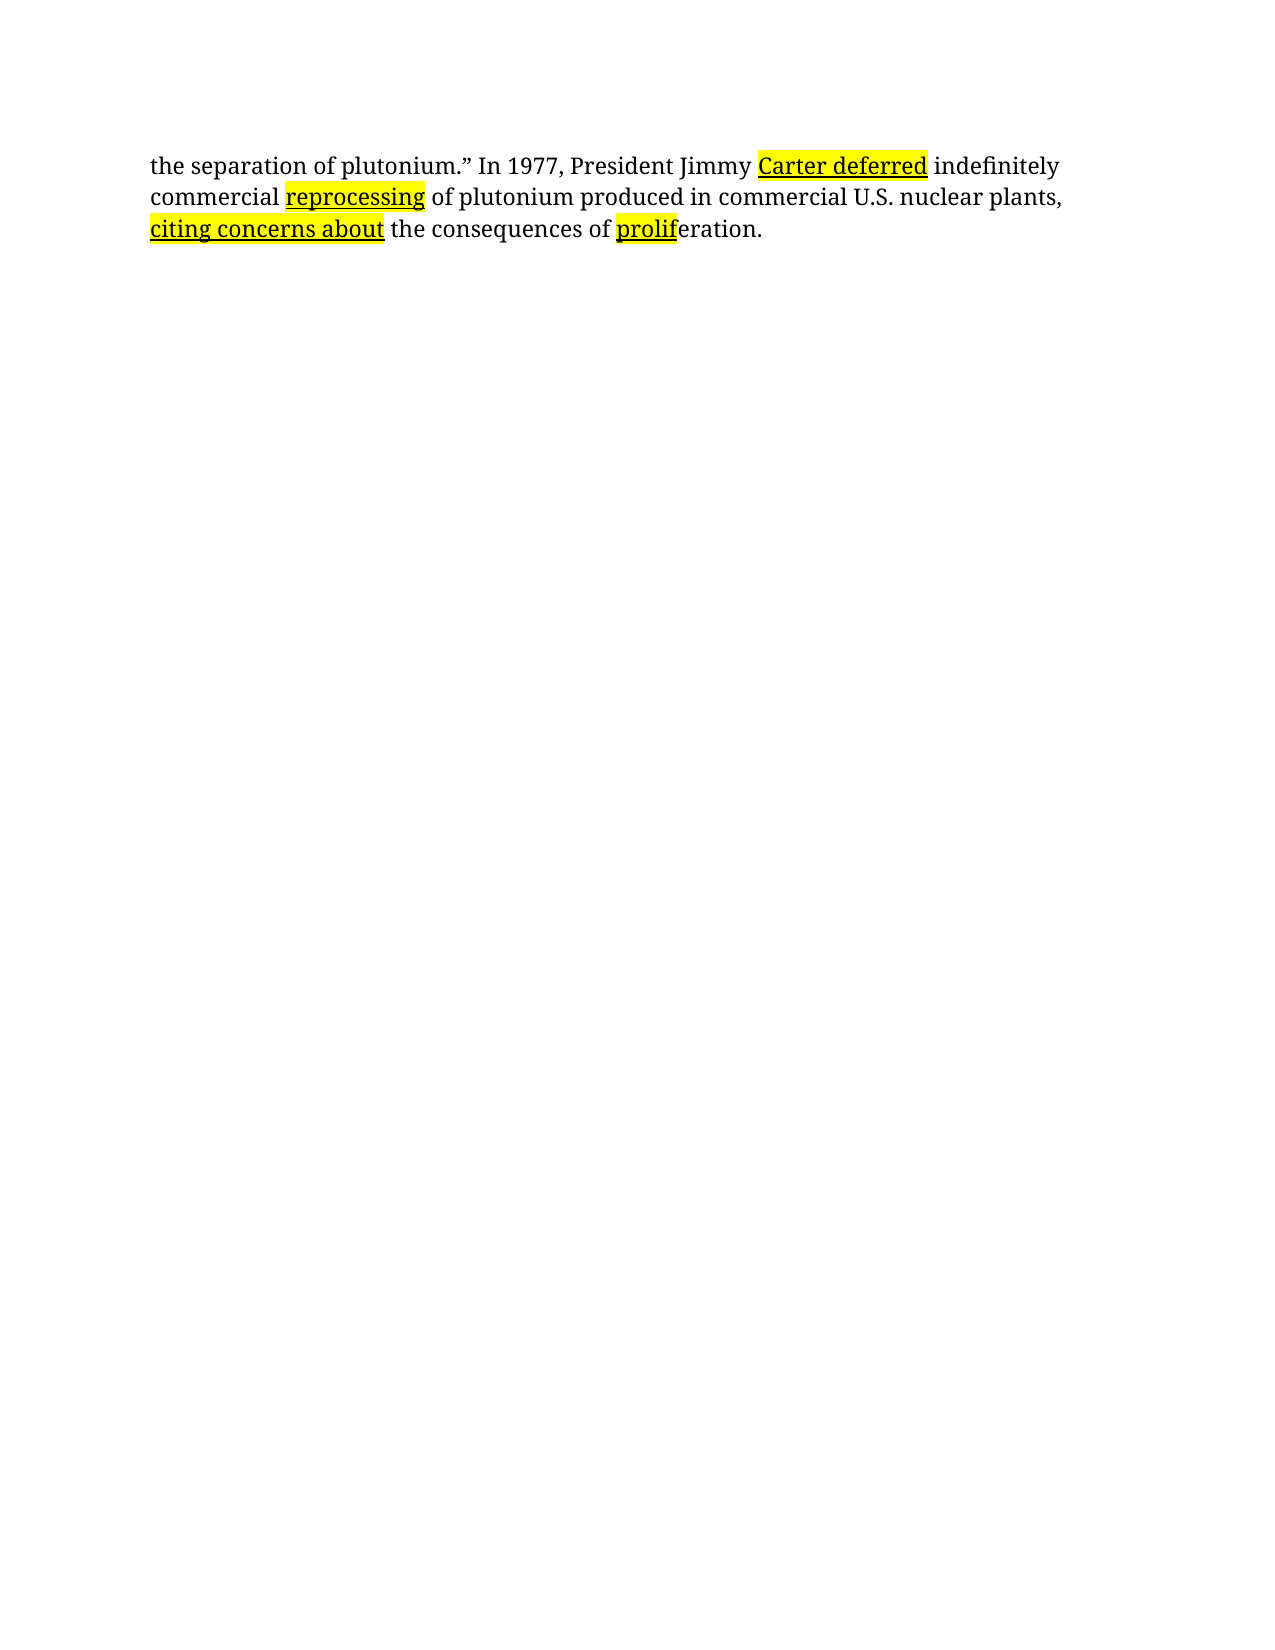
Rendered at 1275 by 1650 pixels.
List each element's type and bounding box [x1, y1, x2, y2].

text [150, 150, 1125, 244]
